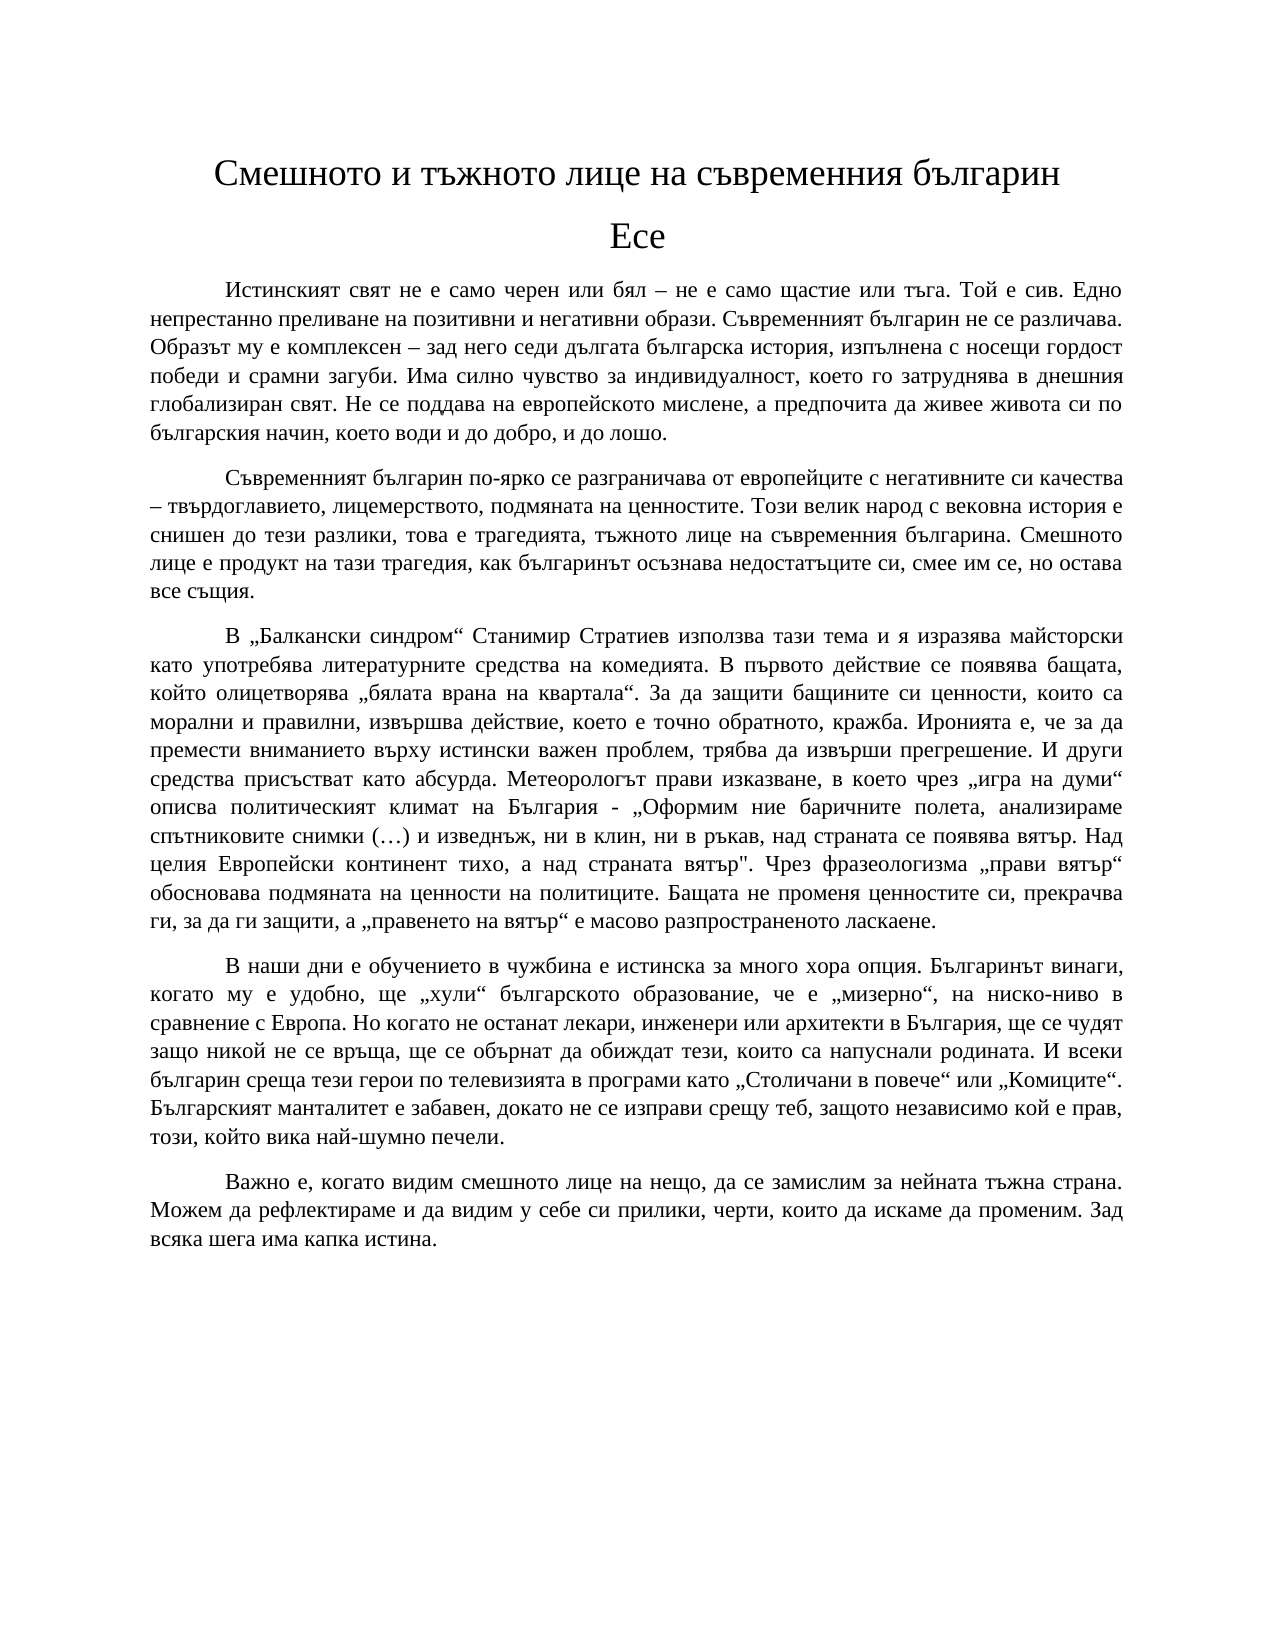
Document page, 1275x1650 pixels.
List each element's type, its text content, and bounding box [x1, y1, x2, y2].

text Съвременният българин по-ярко се разграничава от европейците с негативните си качества – твърдоглавието, лицемерството, подмяната на ценностите. Този велик народ с вековна история е снишен до тези разлики, това е трагедията, тъжното лице на съвременния българина. Смешното лице е продукт на тази трагедия, как българинът осъзнава недостатъците си, смее им се, но остава все същия. [150, 464, 1125, 604]
text В „Балкански синдром“ Станимир Стратиев използва тази тема и я изразява майсторски като употребява литературните средства на комедията. В първото действие се появява бащата, който олицетворява „бялата врана на квартала“. За да защити бащините си ценности, които са морални и правилни, извършва действие, което е точно обратното, кражба. Иронията е, че за да премести вниманието върху истински важен проблем, трябва да извърши прегрешение. И други средства присъстват като абсурда. Метеорологът прави изказване, в което чрез „игра на думи“ описва политическият климат на България - „Оформим ние баричните полета, анализираме спътниковите снимки (…) и изведнъж, ни в клин, ни в ръкав, над страната се появява вятър. Над целия Европейски континент тихо, а над страната вятър". Чрез фразеологизма „прави вятър“ обосновава подмяната на ценности на политиците. Бащата не променя ценностите си, прекрачва ги, за да ги защити, а „правенето на вятър“ е масово разпространеното ласкаене. [150, 623, 1125, 933]
text Есе [150, 213, 1125, 256]
text Истинският свят не е само черен или бял – не е само щастие или тъга. Той е сив. Едно непрестанно преливане на позитивни и негативни образи. Съвременният българин не се различава. Образът му е комплексен – зад него седи дългата българска история, изпълнена с носещи гордост победи и срамни загуби. Има силно чувство за индивидуалност, което го затруднява в днешния глобализиран свят. Не се поддава на европейското мислене, а предпочита да живее живота си по българския начин, което води и до добро, и до лошо. [150, 276, 1125, 445]
text Важно е, когато видим смешното лице на нещо, да се замислим за нейната тъжна страна. Можем да рефлектираме и да видим у себе си прилики, черти, които да искаме да променим. Зад всяка шега има капка истина. [150, 1168, 1125, 1251]
text Смешното и тъжното лице на съвременния българин [150, 150, 1125, 193]
text В наши дни е обучението в чужбина е истинска за много хора опция. Българинът винаги, когато му е удобно, ще „хули“ българското образование, че е „мизерно“, на ниско-ниво в сравнение с Европа. Но когато не останат лекари, инженери или архитекти в България, ще се чудят защо никой не се връща, ще се обърнат да обиждат тези, които са напуснали родината. И всеки българин среща тези герои по телевизията в програми като „Столичани в повече“ или „Комиците“. Българският манталитет е забавен, докато не се изправи срещу теб, защото независимо кой е прав, този, който вика най-шумно печели. [150, 952, 1125, 1149]
